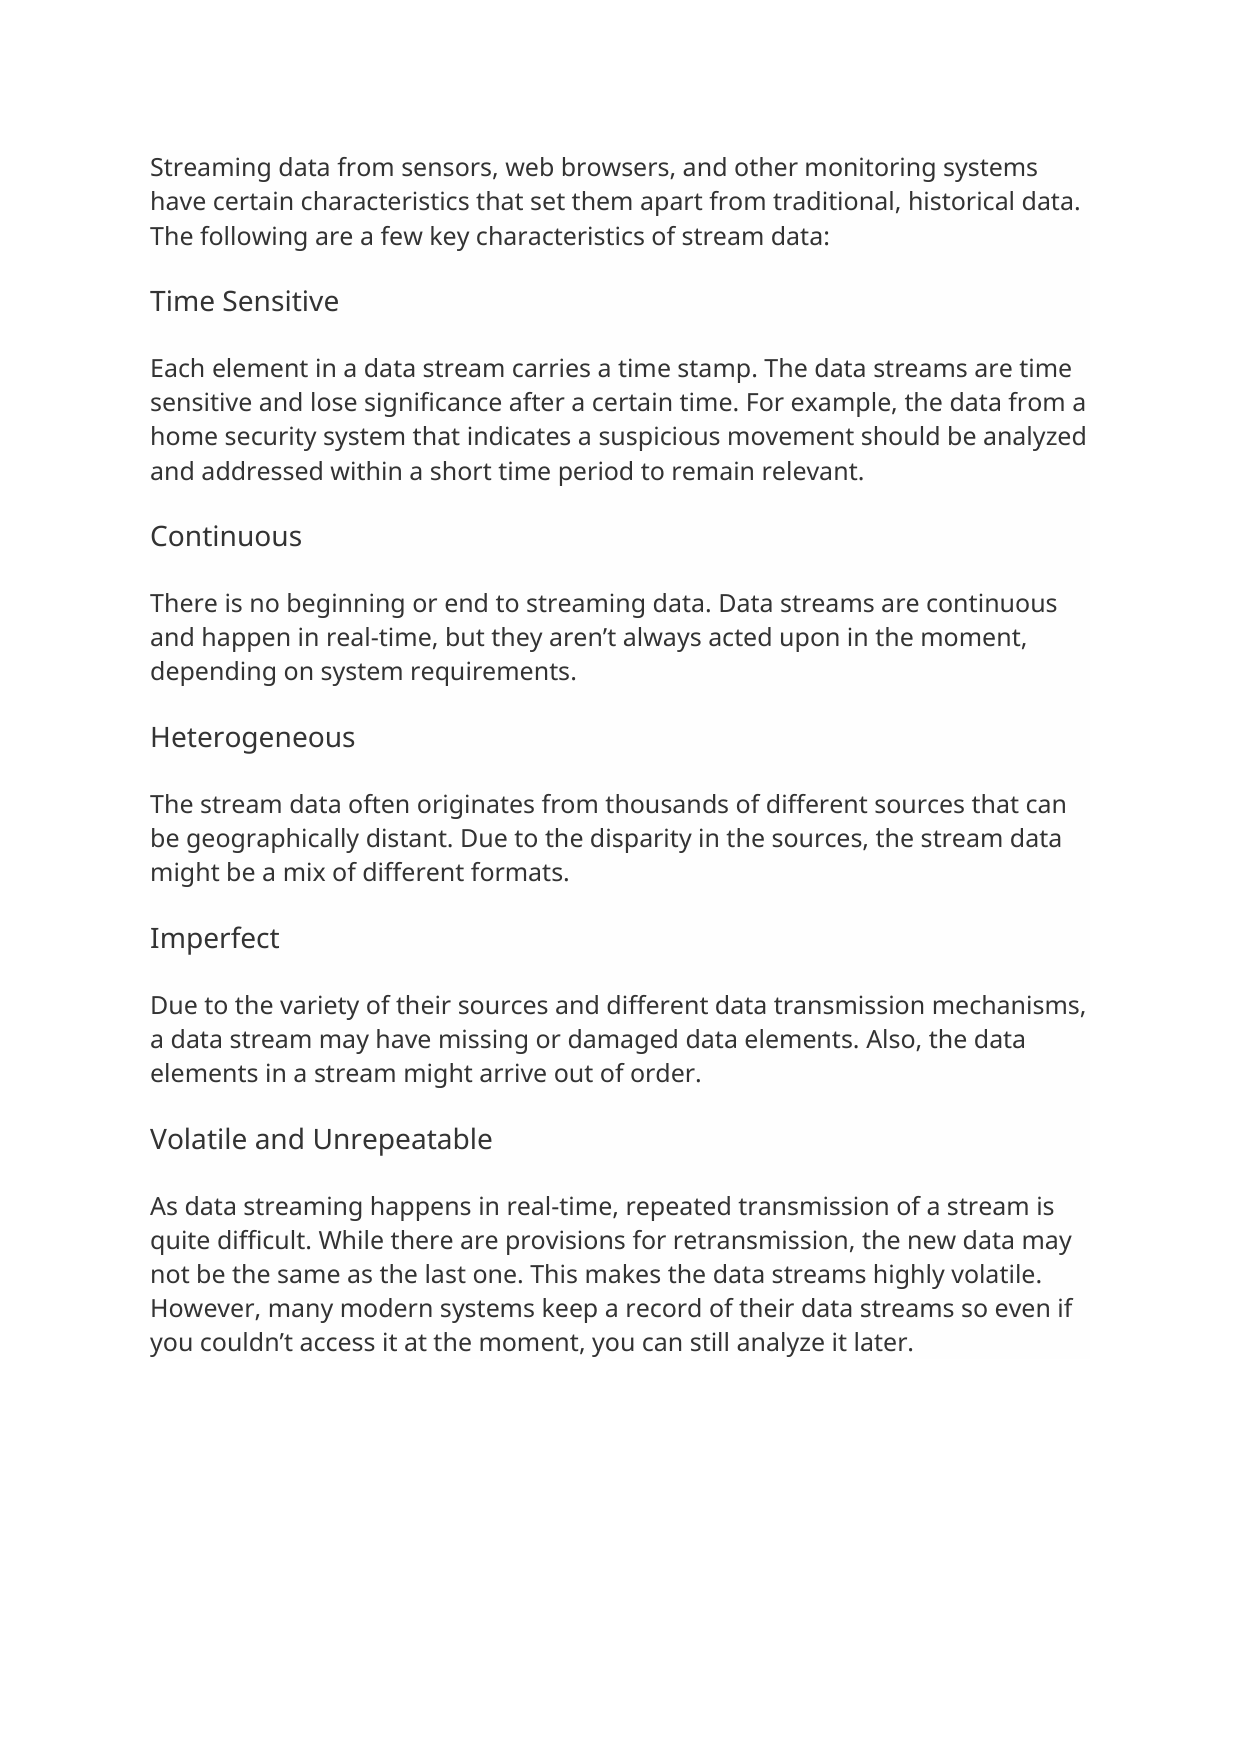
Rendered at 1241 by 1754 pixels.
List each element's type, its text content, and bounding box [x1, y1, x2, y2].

text The stream data often originates from thousands of different sources that can be geographically distant. Due to the disparity in the sources, the stream data might be a mix of different formats. [150, 787, 1090, 889]
text Heterogeneous [150, 717, 1090, 756]
text Continuous [150, 516, 1090, 555]
text Imperfect [150, 918, 1090, 957]
text Time Sensitive [150, 281, 1090, 320]
text As data streaming happens in real-time, repeated transmission of a stream is quite difficult. While there are provisions for retransmission, the new data may not be the same as the last one. This makes the data streams highly volatile. However, many modern systems keep a record of their data streams so even if you couldn’t access it at the moment, you can still analyze it later. [150, 1189, 1090, 1359]
text Streaming data from sensors, web browsers, and other monitoring systems have certain characteristics that set them apart from traditional, historical data. The following are a few key characteristics of stream data: [150, 150, 1090, 252]
text Each element in a data stream carries a time stamp. The data streams are time sensitive and lose significance after a certain time. For example, the data from a home security system that indicates a suspicious movement should be analyzed and addressed within a short time period to remain relevant. [150, 351, 1090, 487]
text Volatile and Unrepeatable [150, 1119, 1090, 1157]
text Due to the variety of their sources and different data transmission mechanisms, a data stream may have missing or damaged data elements. Also, the data elements in a stream might arrive out of order. [150, 988, 1090, 1090]
text There is no beginning or end to streaming data. Data streams are continuous and happen in real-time, but they aren’t always acted upon in the moment, depending on system requirements. [150, 586, 1090, 688]
